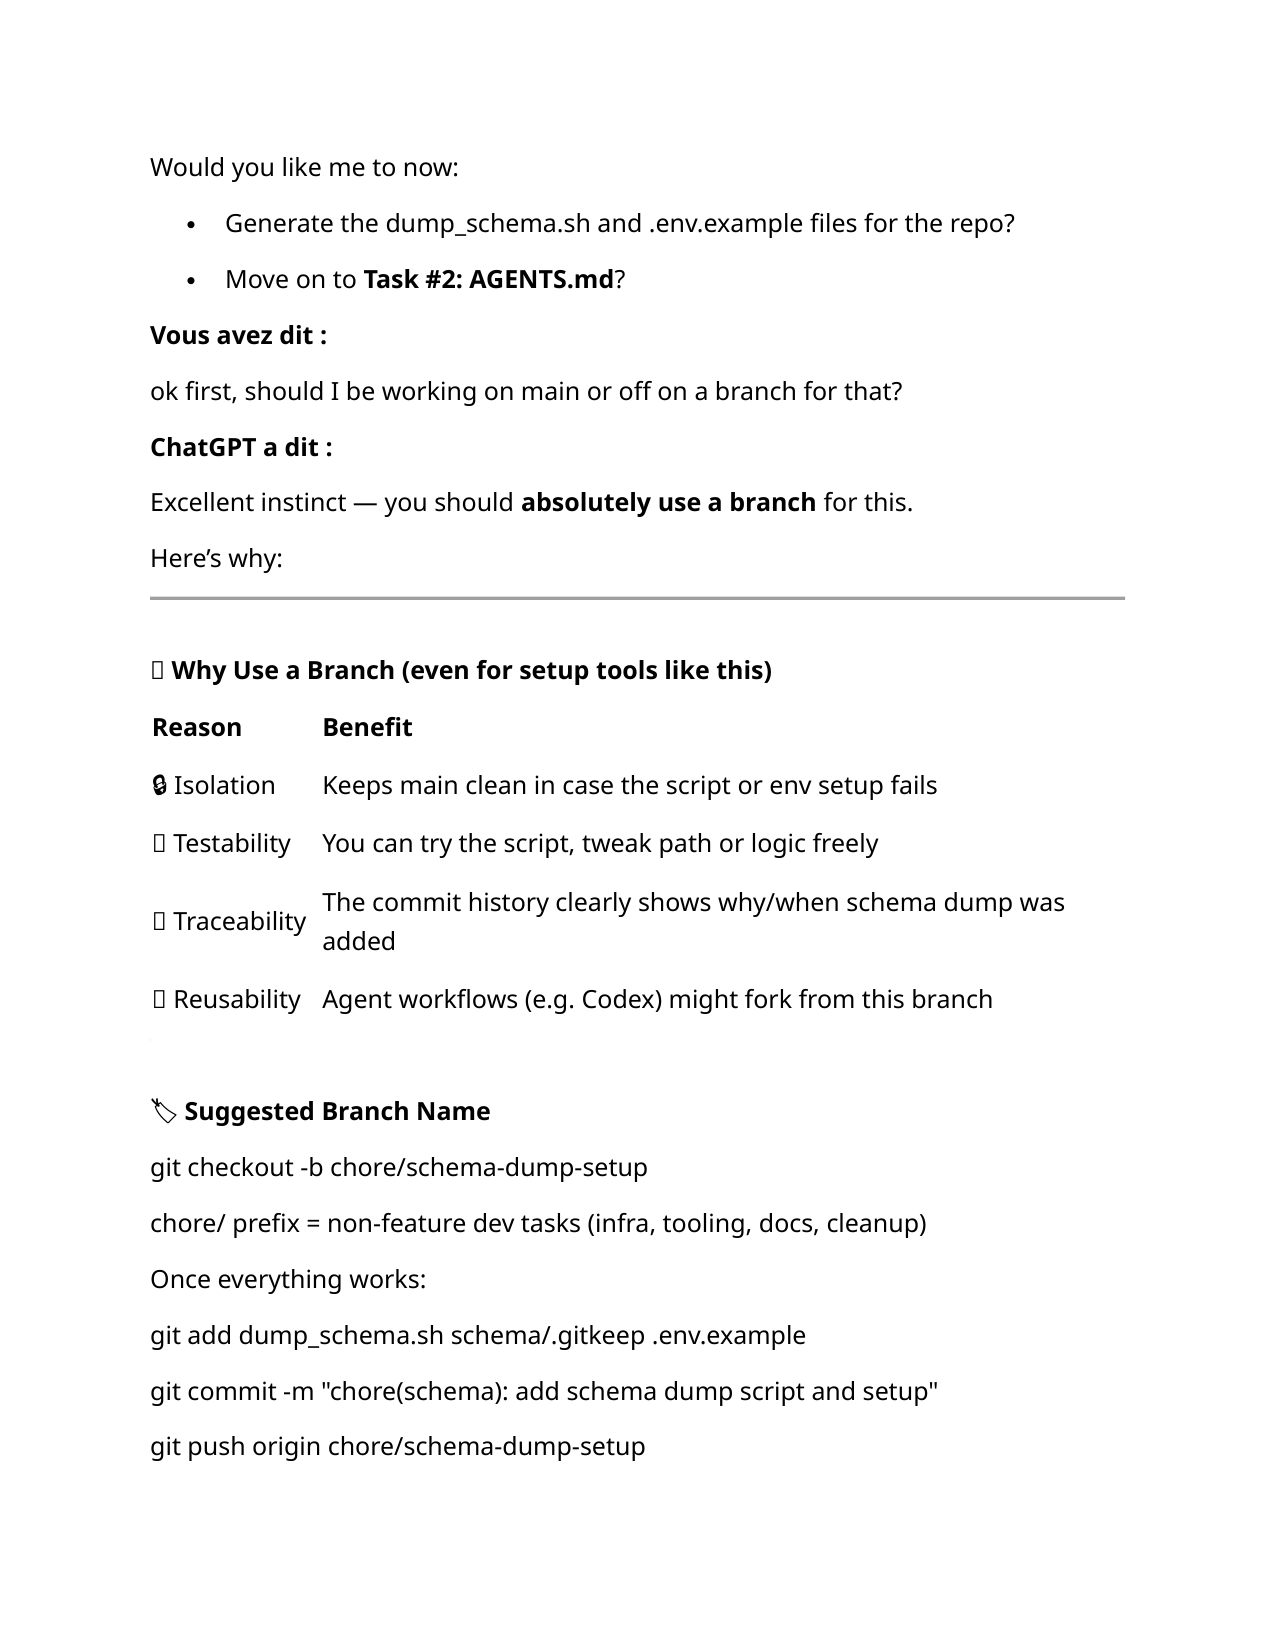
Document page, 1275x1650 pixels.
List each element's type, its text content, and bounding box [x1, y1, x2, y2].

text ok first, should I be working on main or off on a branch for that? [150, 373, 1125, 407]
text git checkout -b chore/schema-dump-setup [150, 1150, 1125, 1184]
text Vous avez dit : [150, 317, 1125, 352]
list Generate the dump_schema.sh and .env.example files for the repo? [187, 206, 1125, 240]
text git push origin chore/schema-dump-setup [150, 1429, 1125, 1463]
list Move on to Task #2: AGENTS.md? [187, 262, 1125, 296]
text git add dump_schema.sh schema/.gitkeep .env.example [150, 1317, 1125, 1351]
text Once everything works: [150, 1261, 1125, 1296]
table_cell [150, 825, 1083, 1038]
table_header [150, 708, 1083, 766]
text ✅ Why Use a Branch (even for setup tools like this) [150, 652, 1125, 687]
text 🏷️ Suggested Branch Name [150, 1094, 1125, 1128]
text Excellent instinct — you should absolutely use a branch for this. [150, 485, 1125, 519]
text git commit -m "chore(schema): add schema dump script and setup" [150, 1373, 1125, 1407]
text ChatGPT a dit : [150, 429, 1125, 463]
text Here’s why: [150, 541, 1125, 575]
text Would you like me to now: [150, 150, 1125, 184]
text chore/ prefix = non-feature dev tasks (infra, tooling, docs, cleanup) [150, 1206, 1125, 1240]
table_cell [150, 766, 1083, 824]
